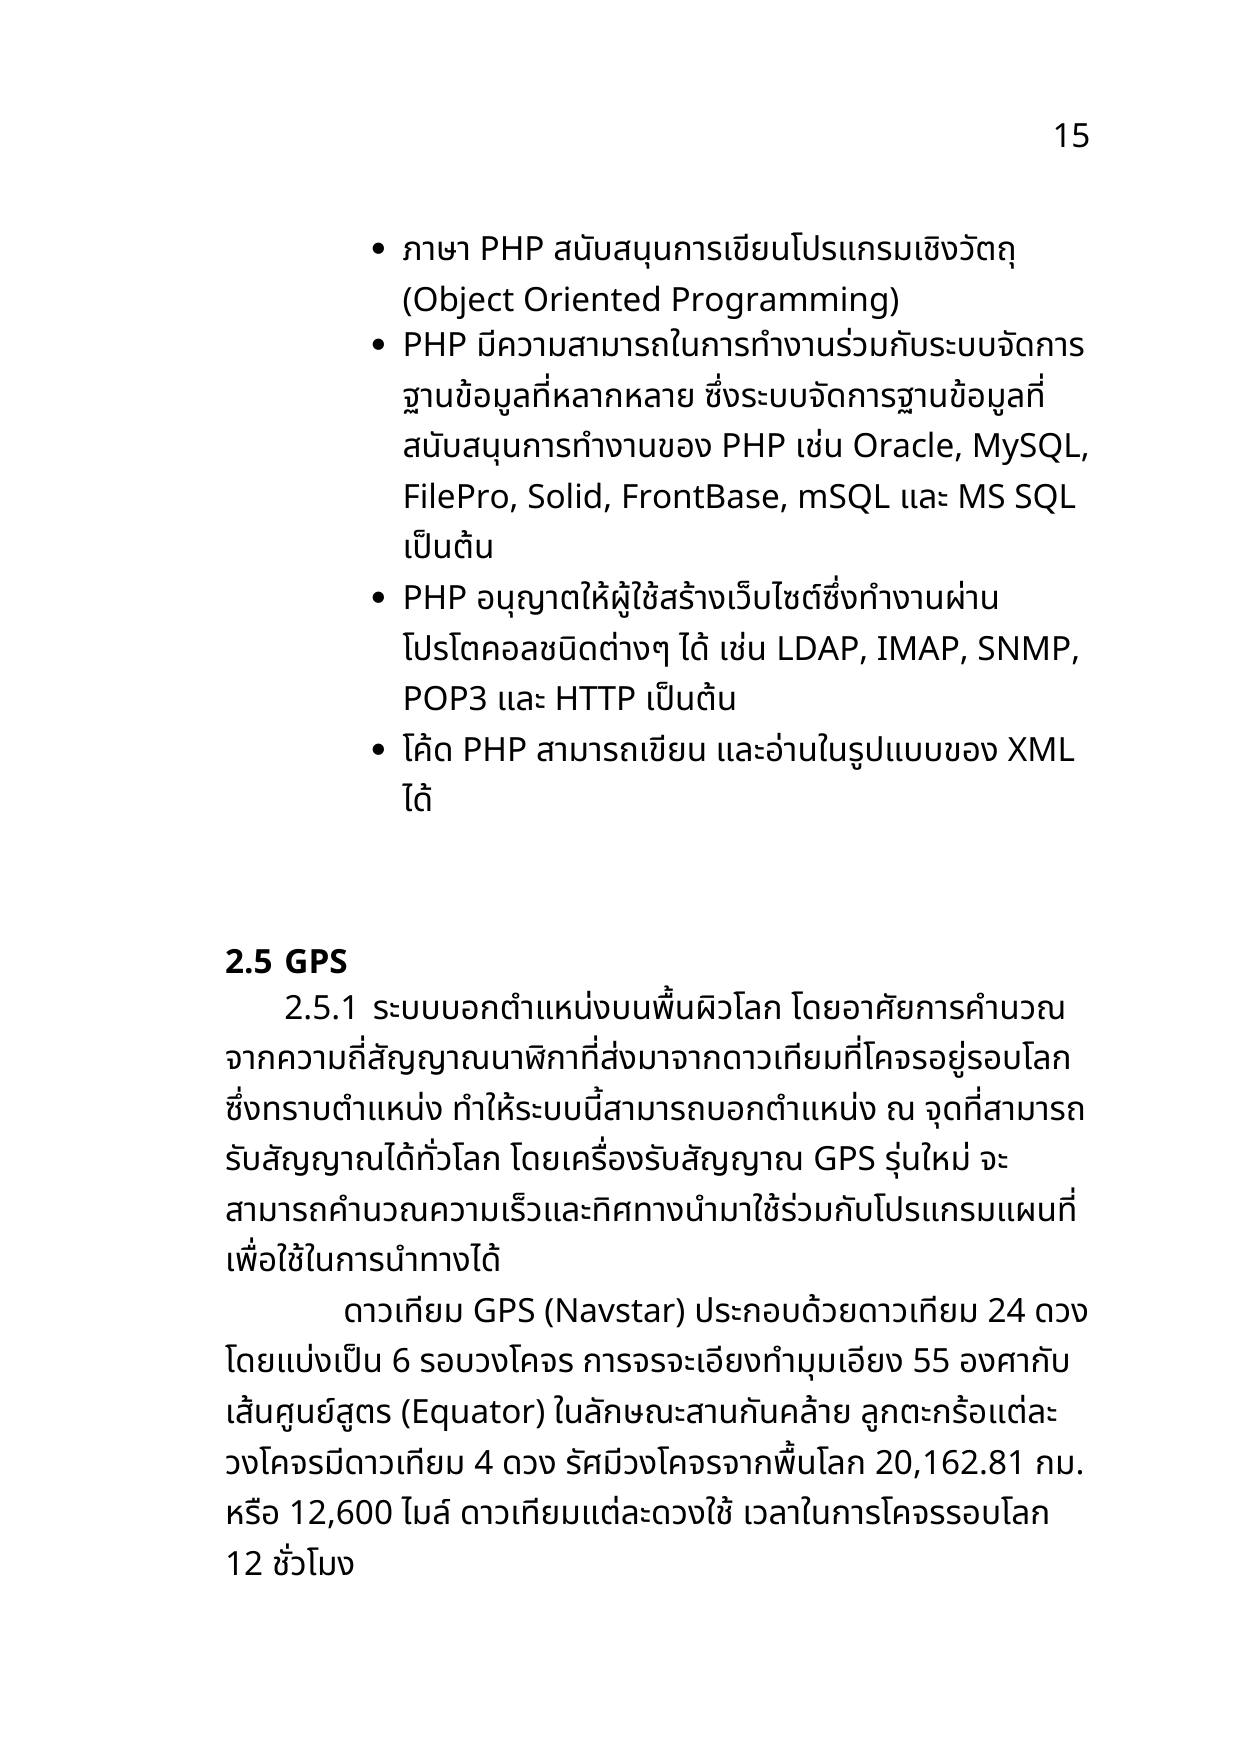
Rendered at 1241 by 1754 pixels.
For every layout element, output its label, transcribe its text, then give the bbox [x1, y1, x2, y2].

list ภาษา PHP สนับสนุนการเขียนโปรแกรมเชิงวัตถุ (Object Oriented Programming) [373, 225, 1090, 321]
list PHP มีความสามารถในการทำงานร่วมกับระบบจัดการฐานข้อมูลที่หลากหลาย ซึ่งระบบจัดการฐานข้อมูลที่สนับสนุนการทำงานของ PHP เช่น Oracle, MySQL, FilePro, Solid, FrontBase, mSQL และ MS SQL เป็นต้น [373, 321, 1090, 574]
text ดาวเทียม GPS (Navstar) ประกอบด้วยดาวเทียม 24 ดวง โดยแบ่งเป็น 6 รอบวงโคจร การจรจะเอียงทำมุมเอียง 55 องศากับเส้นศูนย์สูตร (Equator) ในลักษณะสานกันคล้าย ลูกตะกร้อแต่ละวงโคจรมีดาวเทียม 4 ดวง รัศมีวงโคจรจากพื้นโลก 20,162.81 กม. หรือ 12,600 ไมล์ ดาวเทียมแต่ละดวงใช้ เวลาในการโคจรรอบโลก 12 ชั่วโมง [225, 1287, 1090, 1590]
list โค้ด PHP สามารถเขียน และอ่านในรูปแบบของ XML ได้ [373, 726, 1090, 827]
text 2.5.1 ระบบบอกตำแหน่งบนพื้นผิวโลก โดยอาศัยการคำนวณจากความถี่สัญญาณนาฬิกาที่ส่งมาจากดาวเทียมที่โคจรอยู่รอบโลกซึ่งทราบตำแหน่ง ทำให้ระบบนี้สามารถบอกตำแหน่ง ณ จุดที่สามารถรับสัญญาณได้ทั่วโลก โดยเครื่องรับสัญญาณ GPS รุ่นใหม่ จะสามารถคำนวณความเร็วและทิศทางนำมาใช้ร่วมกับโปรแกรมแผนที่ เพื่อใช้ในการนำทางได้ [225, 984, 1090, 1287]
text 2.5 GPS [225, 938, 1090, 984]
list PHP อนุญาตให้ผู้ใช้สร้างเว็บไซต์ซึ่งทำงานผ่านโปรโตคอลชนิดต่างๆ ได้ เช่น LDAP, IMAP, SNMP, POP3 และ HTTP เป็นต้น [373, 574, 1090, 726]
